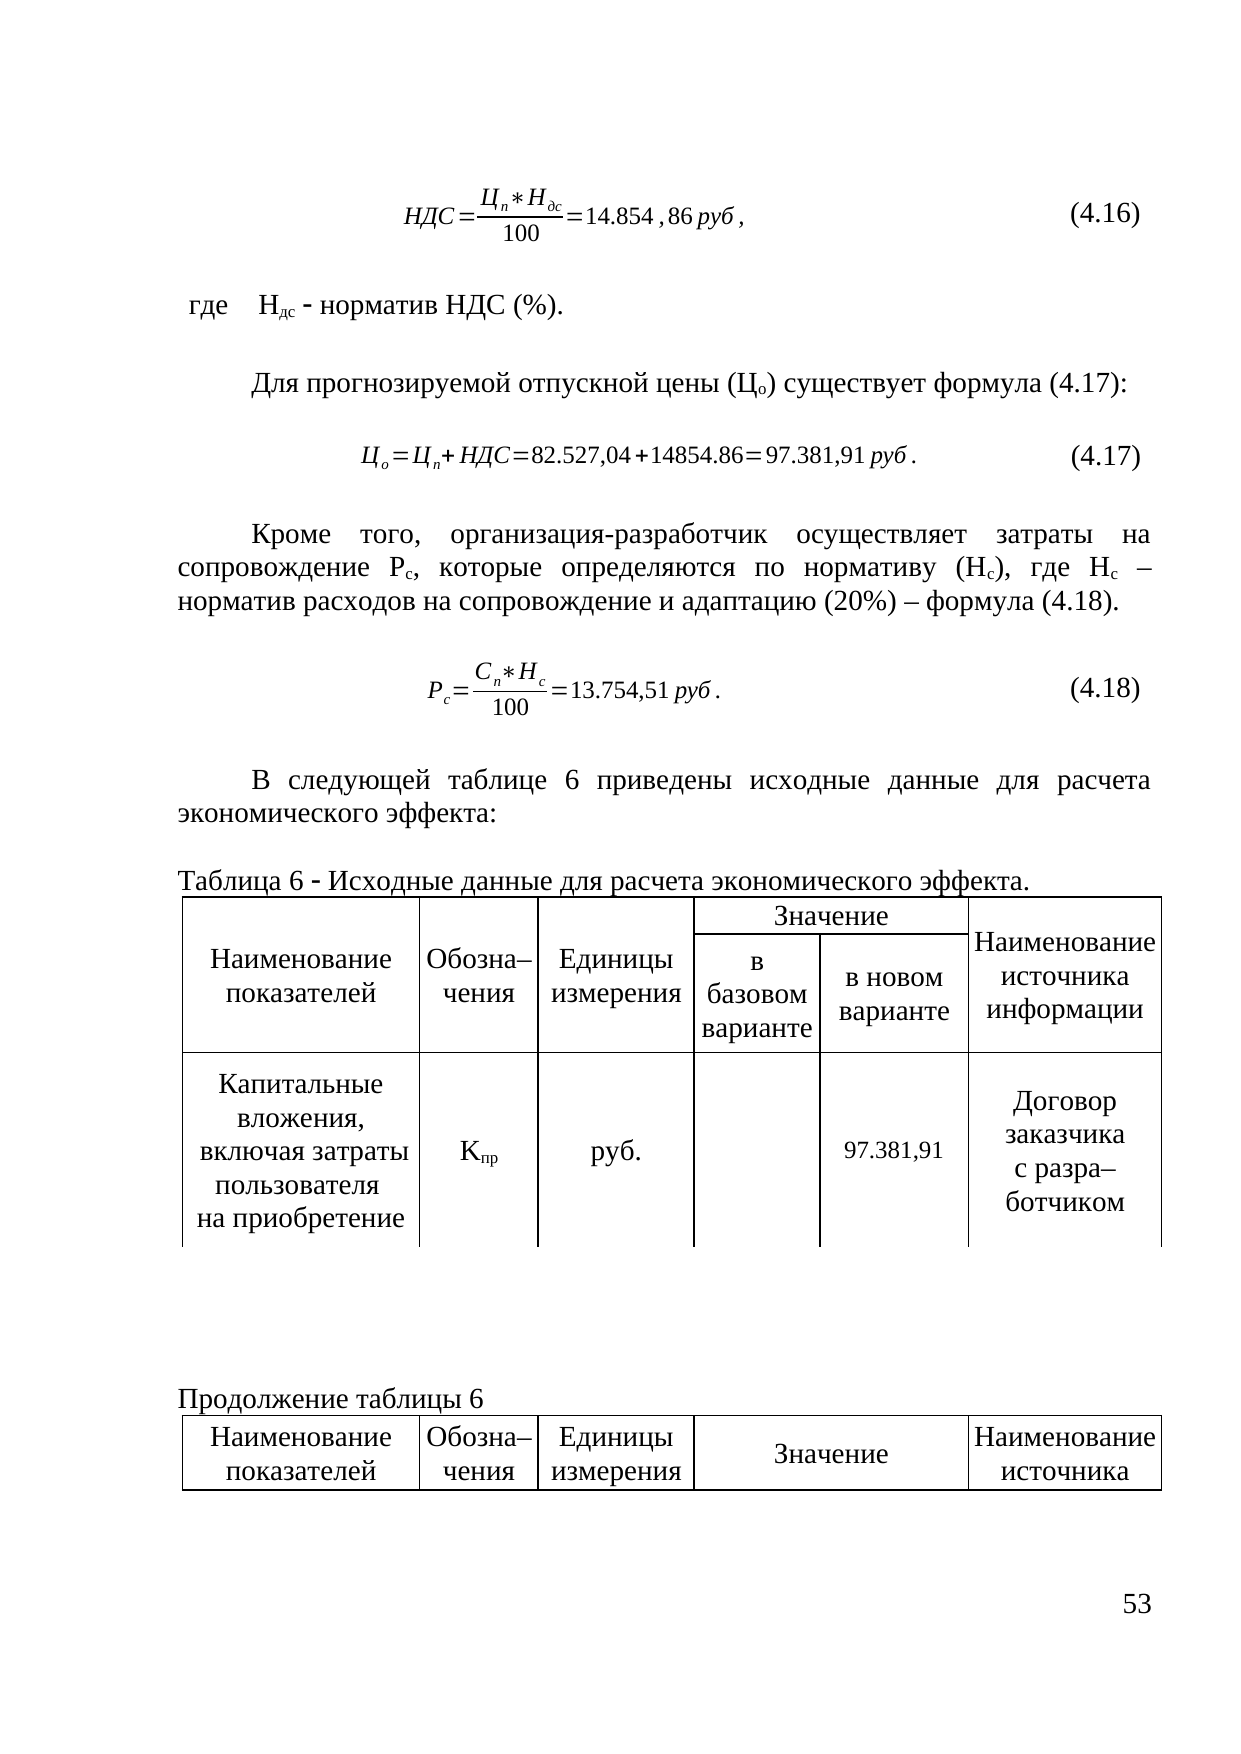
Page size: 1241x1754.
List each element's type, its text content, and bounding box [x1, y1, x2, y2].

table_header Единицы измерения [539, 1416, 693, 1489]
text Кроме того, организация-разработчик осуществляет затраты на сопровождение Рс, которые определяются по нормативу (Нс), где Нс – норматив расходов на сопровождение и адаптацию (20%) – формула (4.18). [177, 516, 1152, 617]
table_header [183, 1416, 419, 1489]
text В следующей таблице 6 приведены исходные данные для расчета экономического эффекта: [177, 762, 1152, 829]
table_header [969, 1416, 1161, 1489]
table_header Значение [695, 1416, 968, 1489]
table_header (4.16) [970, 142, 1152, 287]
table_header (4.17) [1052, 398, 1240, 516]
table_header [177, 617, 970, 762]
table_cell руб. [539, 1053, 693, 1247]
table_header (4.18) [970, 617, 1152, 762]
table_header Наименование источника информации [969, 898, 1161, 1052]
table_cell Капитальные вложения, включая затраты пользователя на приобретение [183, 1053, 419, 1247]
table_header Значение [695, 898, 968, 933]
table_header [177, 142, 970, 287]
table_cell в базовом варианте [695, 935, 819, 1052]
table_cell Hдc норматив НДС (%). [247, 288, 1117, 365]
table_header Наименование показателей [183, 898, 419, 1052]
table_header [224, 398, 1052, 516]
table_header Обозна–чения [420, 898, 537, 1052]
table_cell в новом варианте [821, 935, 968, 1052]
table_cell [695, 1053, 819, 1247]
table_cell Договор заказчика с разра–ботчиком [969, 1053, 1161, 1247]
table_header Обозна–чения [420, 1416, 537, 1489]
table_cell Kпp [420, 1053, 537, 1247]
table_cell где [177, 288, 247, 365]
text Исходные данные для расчета экономического эффекта. [177, 863, 1152, 896]
table_cell [821, 1053, 968, 1247]
text Продолжение таблицы 6 [177, 1381, 1152, 1415]
text Для прогнозируемой отпускной цены (Цo) существует формула (4.17): [177, 365, 1152, 398]
table_header Единицы измерения [539, 898, 693, 1052]
